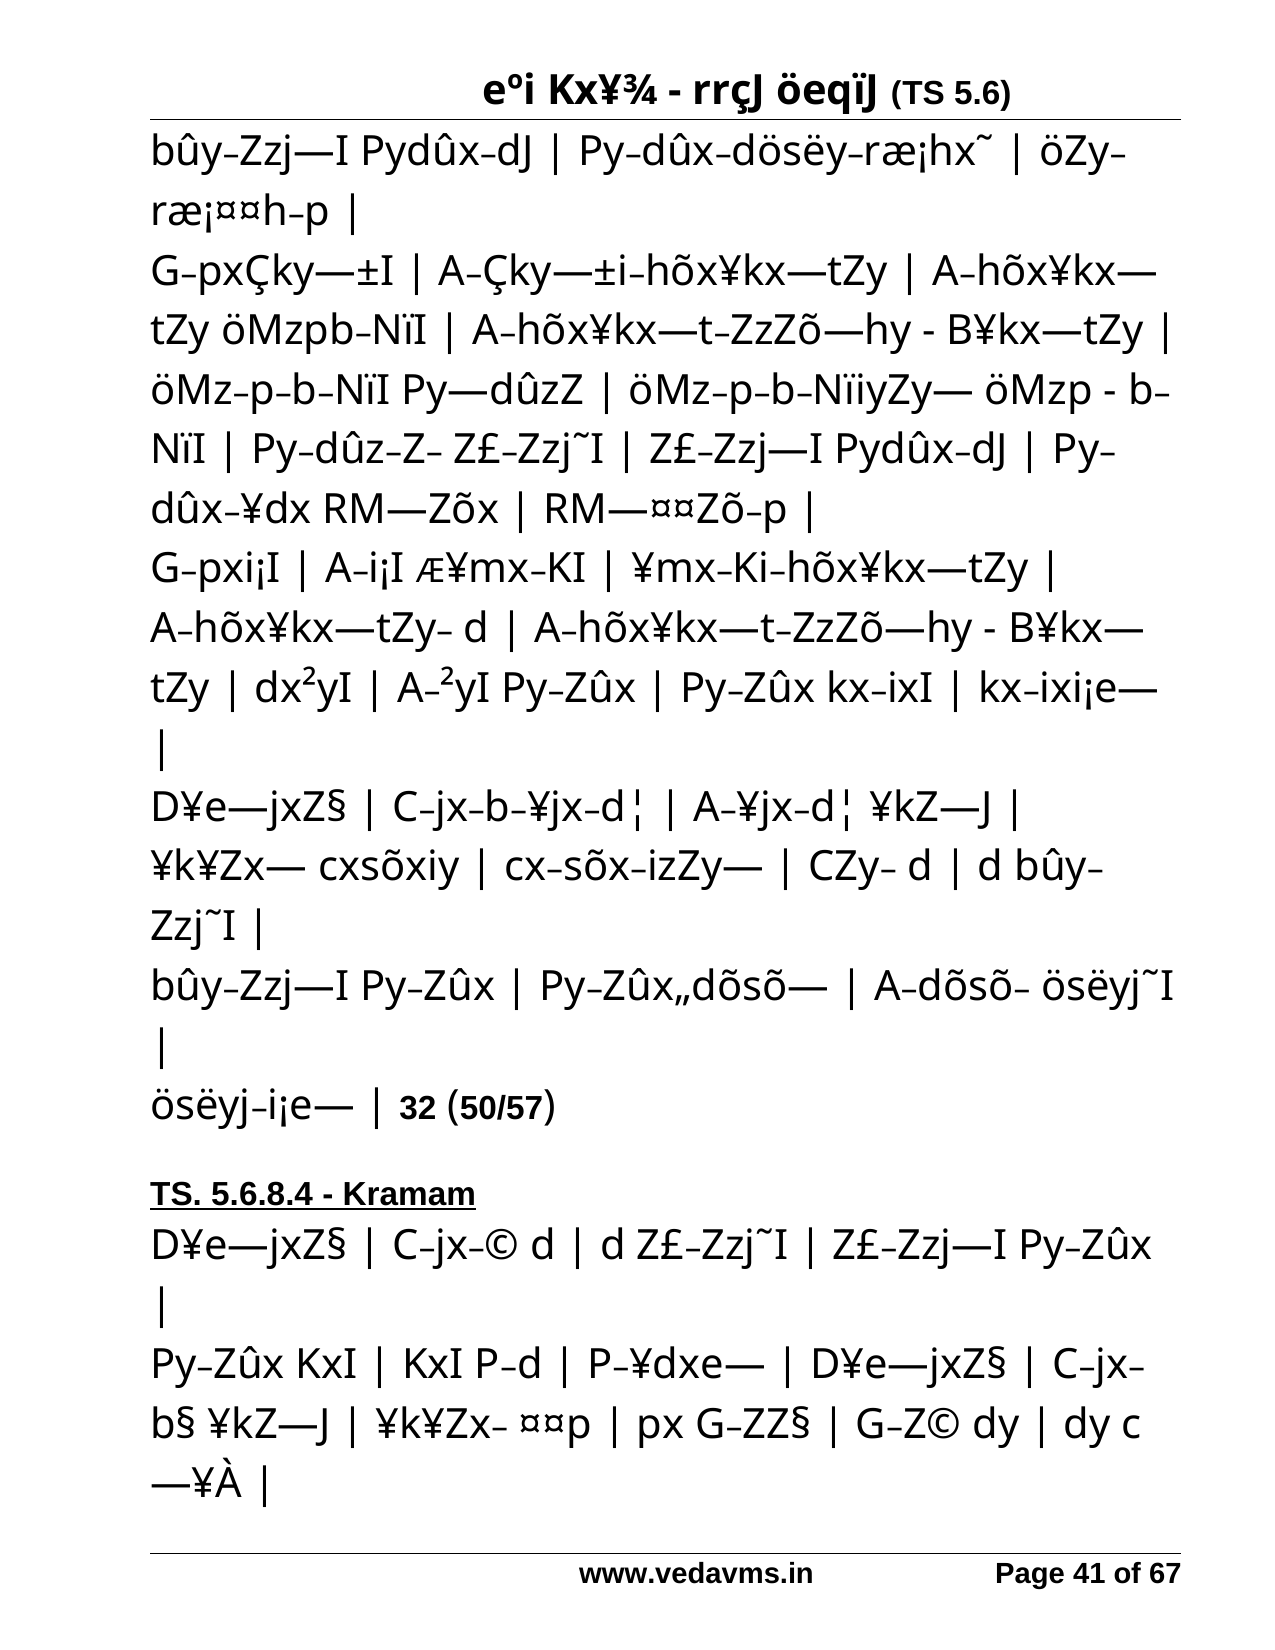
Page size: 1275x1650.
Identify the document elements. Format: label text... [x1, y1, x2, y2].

text TS. 5.6.8.4 - Kramam [150, 1294, 1150, 1332]
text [150, 121, 1181, 238]
text A–hõx¥kx—tZy– d | A–hõx¥kx—t–ZzZõ—hy - B¥kx—tZy | dx²yI | A–²yI Py–Zûx | Py–Zûx kx–ixI | kx–ixi¡e— | [150, 717, 1181, 893]
text ösëyj–i¡e— | 32 (50/57) [150, 1194, 1181, 1251]
text G–pxi¡I | A–i¡I Æ¥mx–KI | ¥mx–Ki–hõx¥kx—tZy | [150, 657, 1181, 714]
text bûy–Zzj—I Py–Zûx | Py–Zûx„dõsõ— | A–dõsõ– ösëyj˜I | [150, 1074, 1181, 1191]
text bûy–Zzj—I Pydûx–dJ | Py–dûx–dösëy–ræ¡hx˜ | öZy–ræ¡¤¤h–p | [150, 240, 1181, 357]
text D¥e—jxZ§ | C–jx–© d | d Z£–Zzj˜I | Z£–Zzj—I Py–Zûx | [150, 1334, 1181, 1450]
text ¥k¥Zx— cxsõxiy | cx–sõx–izZy— | CZy– d | d bûy–Zzj˜I | [150, 955, 1181, 1072]
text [150, 1453, 1181, 1510]
text D¥e—jxZ§ | C–jx–b–¥jx–d¦ | A–¥jx–d¦ ¥kZ—J | [150, 896, 1181, 953]
text G–pxÇky—±I | A–Çky—±i–hõx¥kx—tZy | A–hõx¥kx—tZy öMzpb–NïI | A–hõx¥kx—t–ZzZõ—hy - B¥kx—tZy | öMz–p–b–NïI Py—dûzZ | öMz–p–b–NïiyZy— öMzp - b–NïI | Py–dûz–Z– Z£–Zzj˜I | Z£–Zzj—I Pydûx–dJ | Py–dûx–¥dx RM—Zõx | RM—¤¤Zõ–p | [150, 359, 1181, 655]
